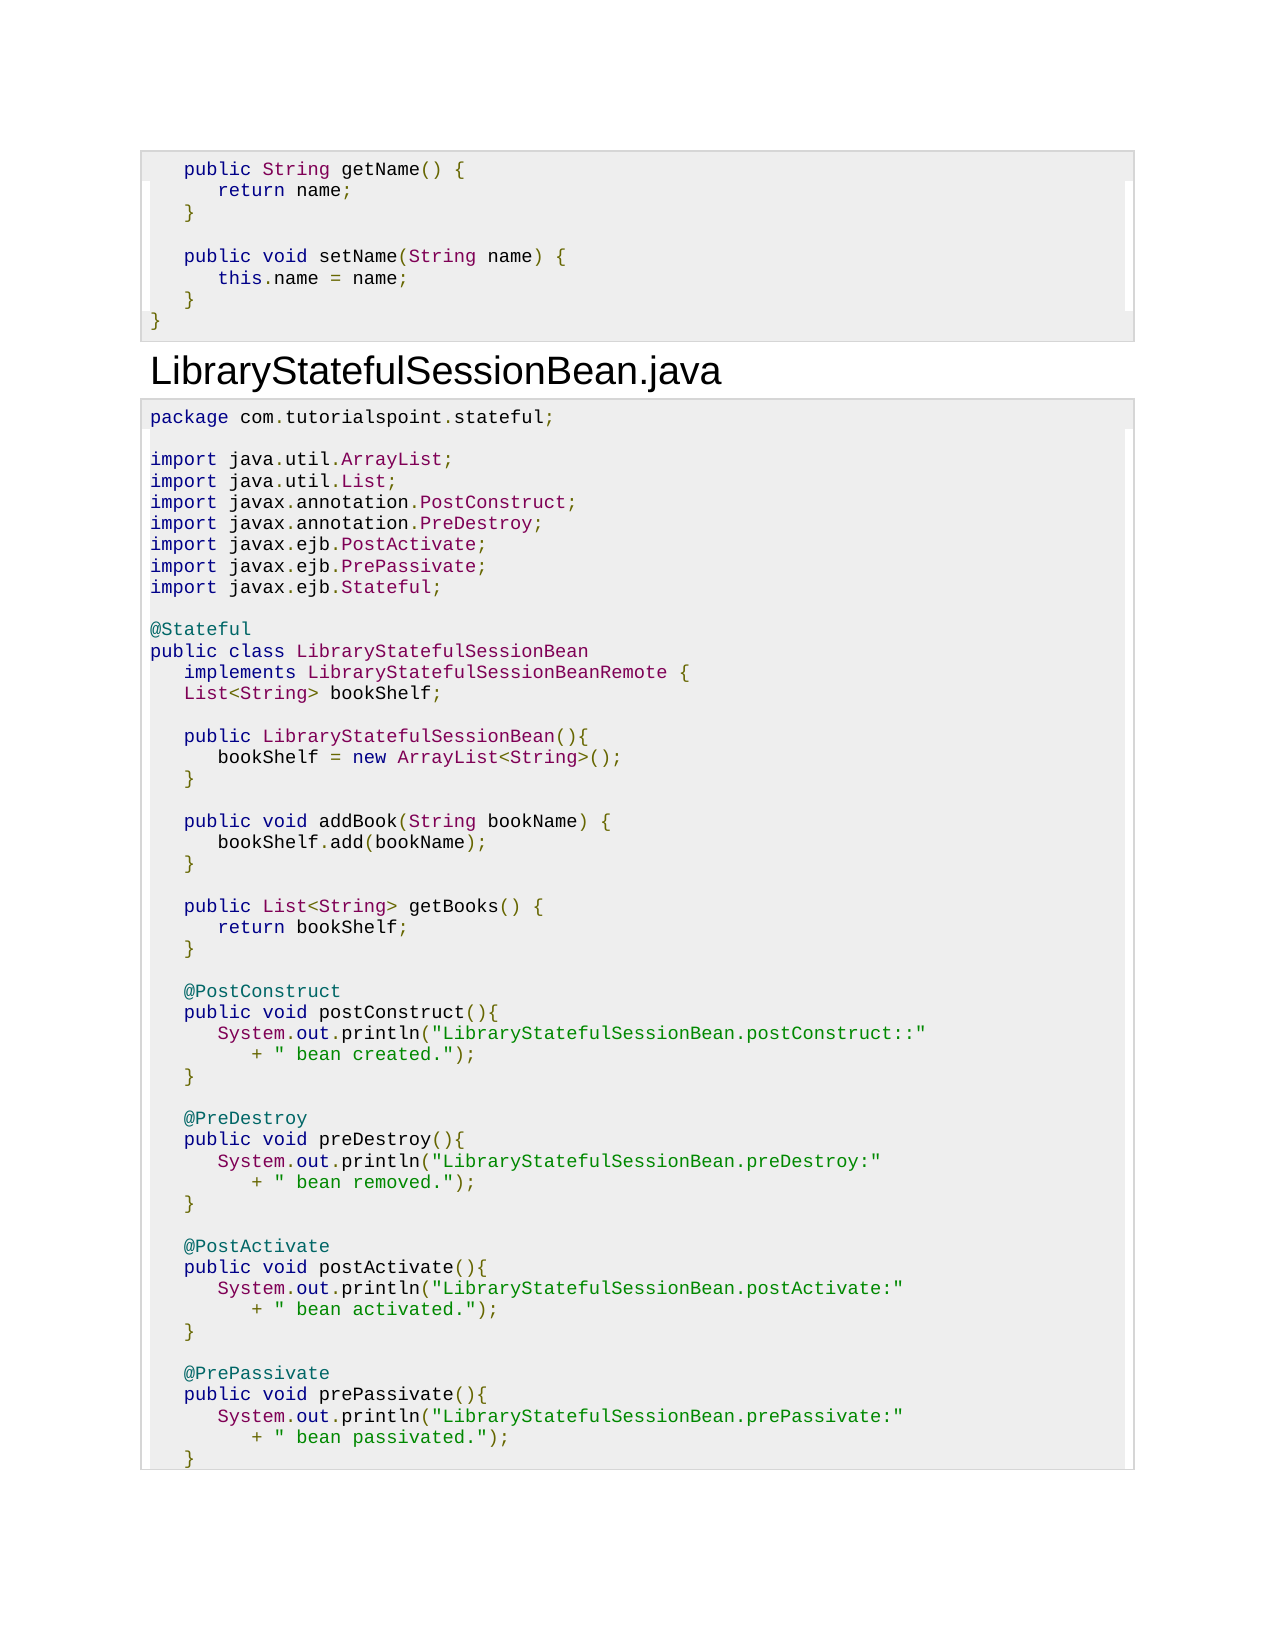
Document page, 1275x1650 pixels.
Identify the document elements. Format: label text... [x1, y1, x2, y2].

text public List<String> getBooks() { [150, 896, 1125, 918]
text } [150, 1449, 1125, 1469]
text } [142, 301, 1133, 341]
text import java.util.ArrayList; [150, 450, 1125, 471]
text + " bean created."); [150, 1045, 1125, 1066]
text public void preDestroy(){ [150, 1130, 1125, 1151]
text implements LibraryStatefulSessionBeanRemote { [150, 663, 1125, 684]
text @PreDestroy [150, 1109, 1125, 1130]
text import javax.ejb.PrePassivate; [150, 556, 1125, 578]
text @PostConstruct [150, 981, 1125, 1003]
text this.name = name; [150, 268, 1125, 290]
text public void postConstruct(){ [150, 1003, 1125, 1024]
text + " bean passivated."); [150, 1428, 1125, 1449]
text return bookShelf; [150, 918, 1125, 939]
text System.out.println("LibraryStatefulSessionBean.postActivate:" [150, 1279, 1125, 1300]
text } [150, 202, 1125, 224]
text System.out.println("LibraryStatefulSessionBean.postConstruct::" [150, 1024, 1125, 1045]
text import javax.ejb.PostActivate; [150, 535, 1125, 556]
text } [150, 939, 1125, 960]
text import javax.annotation.PreDestroy; [150, 514, 1125, 535]
text public void postActivate(){ [150, 1258, 1125, 1279]
text return name; [150, 181, 1125, 202]
text bookShelf = new ArrayList<String>(); [150, 748, 1125, 769]
text import java.util.List; [150, 471, 1125, 493]
text package com.tutorialspoint.stateful; [142, 400, 1133, 429]
text import javax.annotation.PostConstruct; [150, 493, 1125, 514]
text System.out.println("LibraryStatefulSessionBean.prePassivate:" [150, 1406, 1125, 1428]
text public void addBook(String bookName) { [150, 811, 1125, 833]
text public class LibraryStatefulSessionBean [150, 641, 1125, 663]
text } [150, 1194, 1125, 1215]
text + " bean activated."); [150, 1300, 1125, 1321]
text public void setName(String name) { [150, 247, 1125, 268]
text @Stateful [150, 620, 1125, 641]
text } [150, 854, 1125, 875]
text @PrePassivate [150, 1364, 1125, 1385]
text } [150, 769, 1125, 790]
text System.out.println("LibraryStatefulSessionBean.preDestroy:" [150, 1151, 1125, 1173]
text } [150, 1066, 1125, 1088]
text + " bean removed."); [150, 1173, 1125, 1194]
subtitle LibraryStatefulSessionBean.java [150, 347, 1120, 393]
text public LibraryStatefulSessionBean(){ [150, 726, 1125, 748]
text } [150, 1321, 1125, 1343]
text bookShelf.add(bookName); [150, 833, 1125, 854]
text List<String> bookShelf; [150, 684, 1125, 705]
text public void prePassivate(){ [150, 1385, 1125, 1406]
text import javax.ejb.Stateful; [150, 578, 1125, 599]
text public String getName() { [142, 152, 1133, 181]
text @PostActivate [150, 1236, 1125, 1258]
